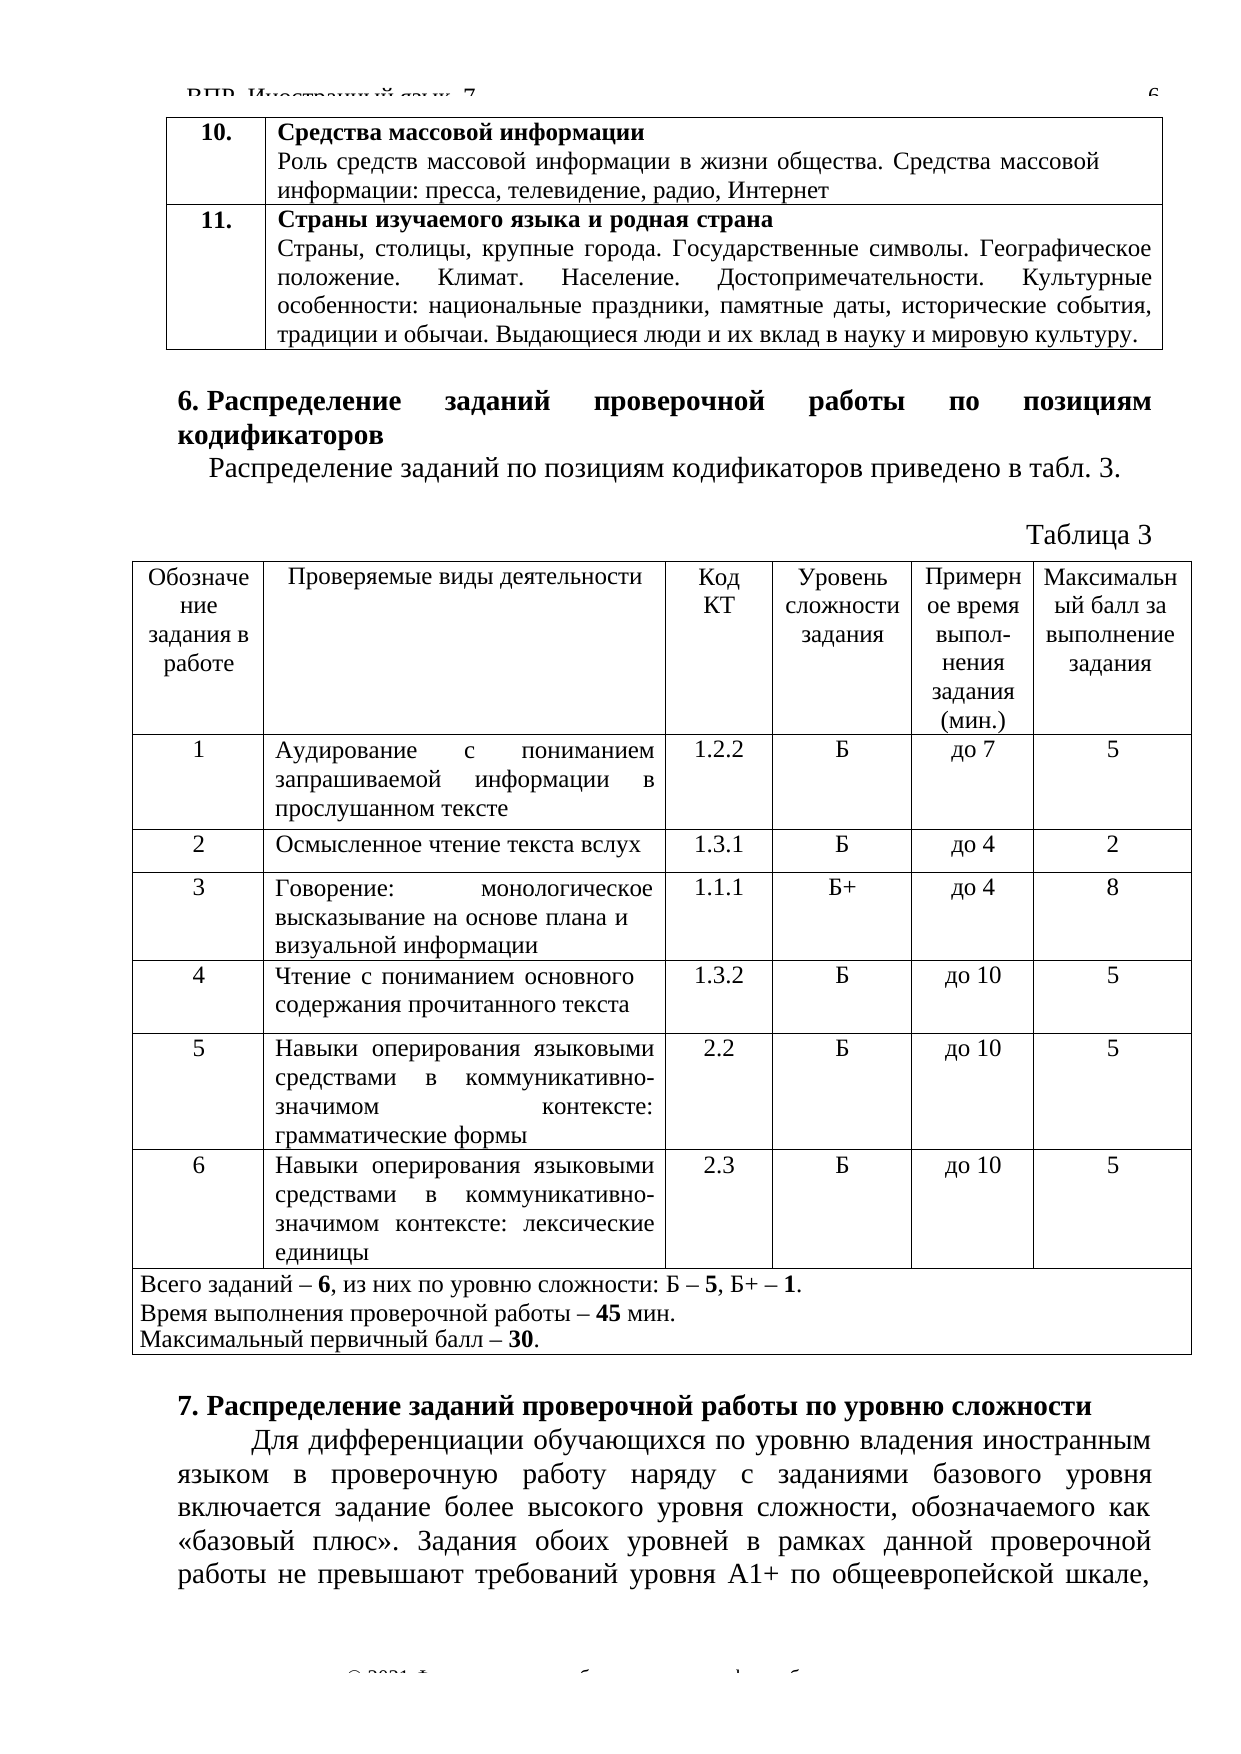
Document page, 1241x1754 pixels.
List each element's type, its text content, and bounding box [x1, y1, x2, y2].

subtitle Распределение заданий проверочной работы по уровню сложности [177, 1389, 1203, 1422]
table_cell Б [773, 1150, 911, 1268]
table_cell 5 [133, 1034, 263, 1149]
table_cell 8 [1034, 873, 1191, 960]
table_cell Говорение: монологическое высказывание на основе плана и визуальной информации [264, 873, 665, 960]
table_cell Б [773, 830, 911, 872]
table_cell 4 [133, 961, 263, 1032]
table_cell 2 [1034, 830, 1191, 872]
table_cell 3 [133, 873, 263, 960]
table_header Проверяемые виды деятельности [264, 562, 665, 734]
table_cell 2 [133, 830, 263, 872]
table_cell до 4 [912, 830, 1033, 872]
table_header Максимальн ый балл за выполнение задания [1034, 562, 1191, 734]
table_cell 2.3 [666, 1150, 772, 1268]
table_cell 5 [1034, 961, 1191, 1032]
table_header Средства массовой информации Роль средств массовой информации в жизни общества. Средства массовой информации: пресса, телевидение, радио, Интернет [266, 118, 1162, 204]
table_cell 1 [133, 735, 263, 829]
table_cell Всего заданий – 6, из них по уровню сложности: Б – 5, Б+ – 1. Время выполнения проверочной работы – 45 мин. Максимальный первичный балл – 30. [133, 1269, 1191, 1354]
table_cell 6 [133, 1150, 263, 1268]
table_cell 5 [1034, 1150, 1191, 1268]
table_cell Аудирование с пониманием запрашиваемой информации в прослушанном тексте [264, 735, 665, 829]
text Для дифференциации обучающихся по уровню владения иностранным языком в проверочную работу наряду с заданиями базового уровня включается задание более высокого уровня сложности, обозначаемого как [177, 1422, 1152, 1523]
table_cell до 10 [912, 961, 1033, 1032]
table_cell до 7 [912, 735, 1033, 829]
table_cell Страны изучаемого языка и родная страна Страны, столицы, крупные города. Государственные символы. Географическое положение. Климат. Население. Достопримечательности. Культурные особенности: национальные праздники, памятные даты, исторические события, традиции и обычаи. Выдающиеся люди и их вклад в науку и мировую культуру. [266, 205, 1162, 348]
table_cell до 10 [912, 1150, 1033, 1268]
table_header Уровень сложности задания [773, 562, 911, 734]
table_cell Б+ [773, 873, 911, 960]
subtitle Распределение заданий проверочной работы по позициям кодификаторов [177, 383, 1152, 450]
table_cell Навыки оперирования языковыми средствами в коммуникативно- значимом контексте: грамматические формы [264, 1034, 665, 1149]
table_cell 1.3.1 [666, 830, 772, 872]
table_cell до 10 [912, 1034, 1033, 1149]
table_cell Б [773, 735, 911, 829]
table_cell Осмысленное чтение текста вслух [264, 830, 665, 872]
table_header Код КТ [666, 562, 772, 734]
table_cell Б [773, 1034, 911, 1149]
table_cell 5 [1034, 735, 1191, 829]
table_cell Навыки оперирования языковыми средствами в коммуникативно- значимом контексте: лексические единицы [264, 1150, 665, 1268]
table_cell 1.3.2 [666, 961, 772, 1032]
table_cell 11. [167, 205, 265, 348]
table_cell 1.2.2 [666, 735, 772, 829]
table_header Обозначе ние задания в работе [133, 562, 263, 734]
table_cell 5 [1034, 1034, 1191, 1149]
text «базовый плюс». Задания обоих уровней в рамках данной проверочной работы не превышают требований уровня А1+ по общеевропейской шкале, [177, 1523, 1152, 1590]
table_cell 1.1.1 [666, 873, 772, 960]
table_cell Чтение с пониманием основного содержания прочитанного текста [264, 961, 665, 1032]
text Распределение заданий по позициям кодификаторов приведено в табл. 3. [208, 450, 1203, 484]
table_cell до 4 [912, 873, 1033, 960]
table_cell Б [773, 961, 911, 1032]
table_header 10. [167, 118, 265, 204]
table_header Примерн ое время выпол- нения задания (мин.) [912, 562, 1033, 734]
table_cell 2.2 [666, 1034, 772, 1149]
text Таблица 3 [121, 517, 1152, 551]
